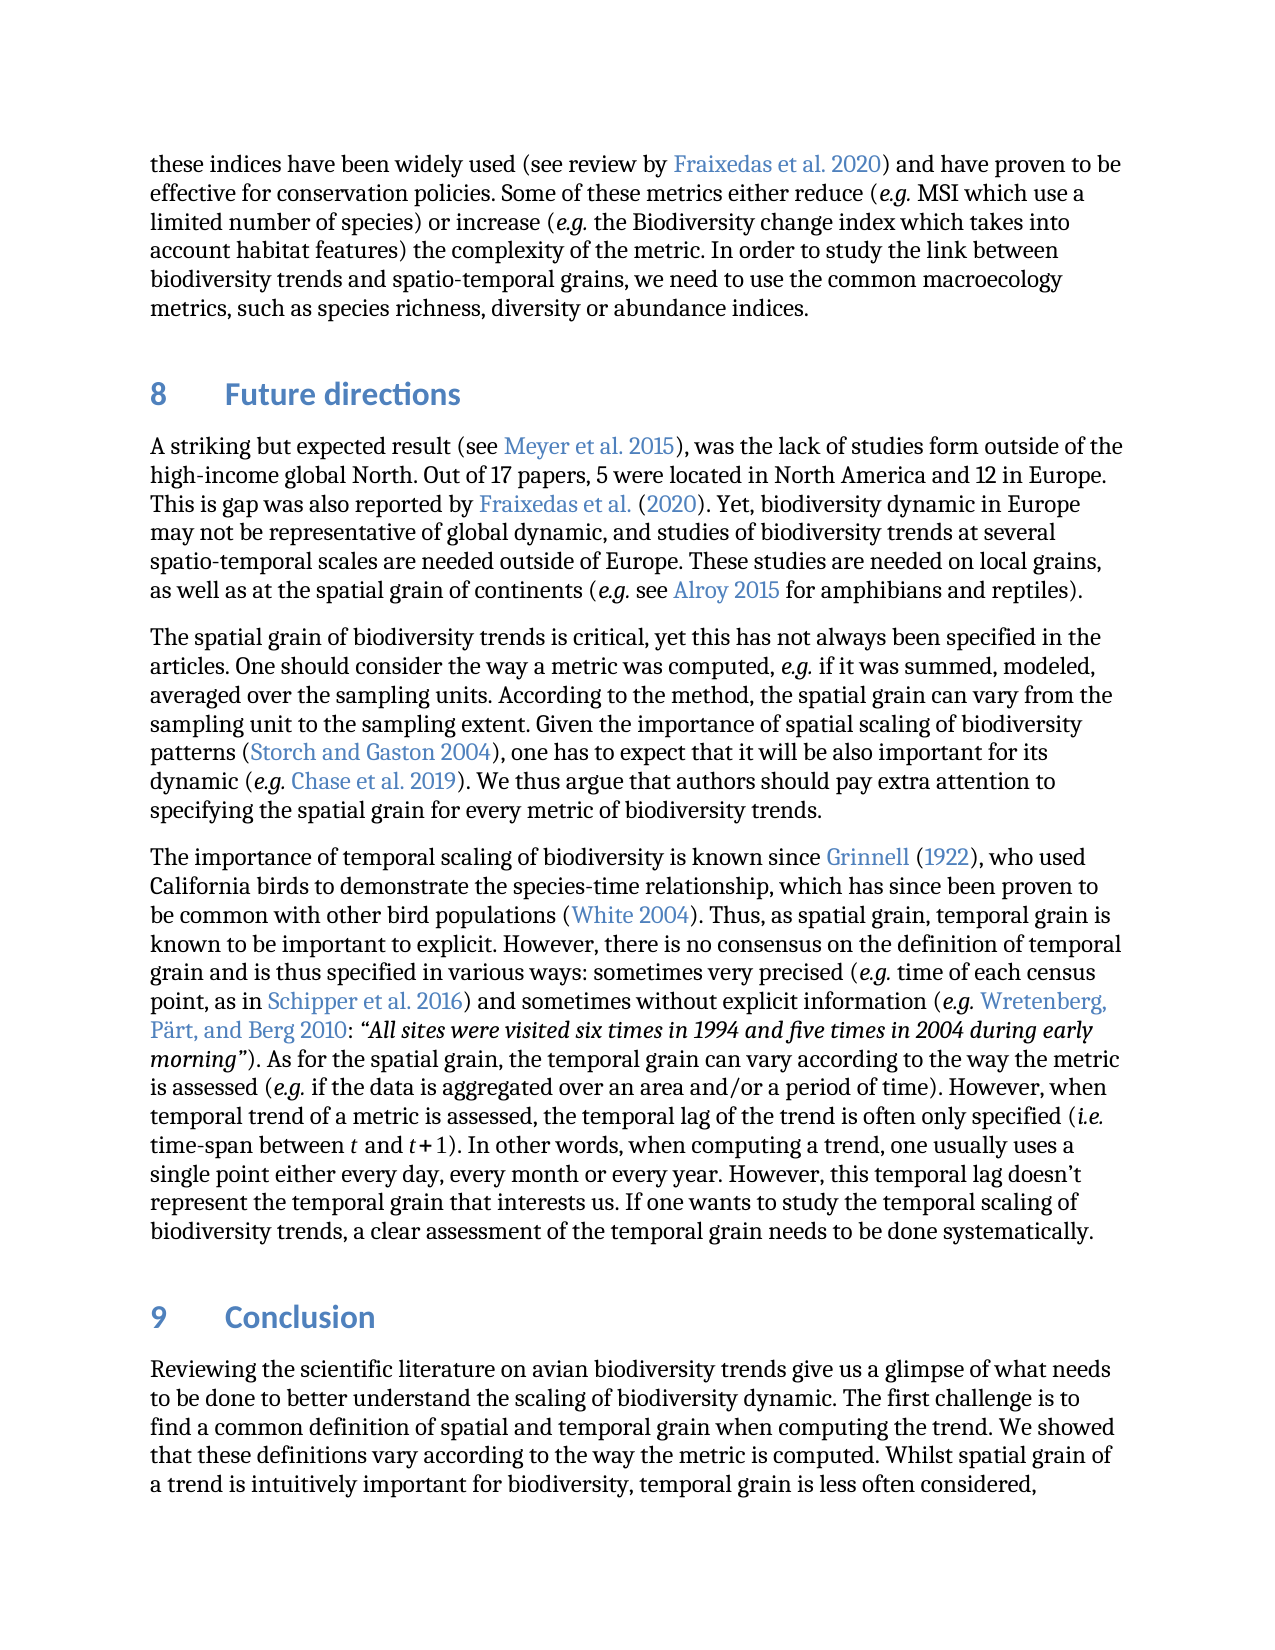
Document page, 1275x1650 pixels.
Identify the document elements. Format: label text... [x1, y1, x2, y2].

text The importance of temporal scaling of biodiversity is known since Grinnell (1922), who used California birds to demonstrate the species-time relationship, which has since been proven to be common with other bird populations (White 2004). Thus, as spatial grain, temporal grain is known to be important to explicit. However, there is no consensus on the definition of temporal grain and is thus specified in various ways: sometimes very precised (e.g. time of each census point, as in Schipper et al. 2016) and sometimes without explicit information (e.g. Wretenberg, Pärt, and Berg 2010: “All sites were visited six times in 1994 and five times in 2004 during early morning”). As for the spatial grain, the temporal grain can vary according to the way the metric is assessed (e.g. if the data is aggregated over an area and/or a period of time). However, when temporal trend of a metric is assessed, the temporal lag of the trend is often only specified (i.e. time-span between and ). In other words, when computing a trend, one usually uses a single point either every day, every month or every year. However, this temporal lag doesn’t represent the temporal grain that interests us. If one wants to study the temporal scaling of biodiversity trends, a clear assessment of the temporal grain needs to be done systematically. [150, 843, 1125, 1246]
subtitle 8 Future directions [150, 372, 1125, 413]
subtitle 9 Conclusion [150, 1296, 1125, 1336]
text The spatial grain of biodiversity trends is critical, yet this has not always been specified in the articles. One should consider the way a metric was computed, e.g. if it was summed, modeled, averaged over the sampling units. According to the method, the spatial grain can vary from the sampling unit to the sampling extent. Given the importance of spatial scaling of biodiversity patterns (Storch and Gaston 2004), one has to expect that it will be also important for its dynamic (e.g. Chase et al. 2019). We thus argue that authors should pay extra attention to specifying the spatial grain for every metric of biodiversity trends. [150, 623, 1125, 824]
